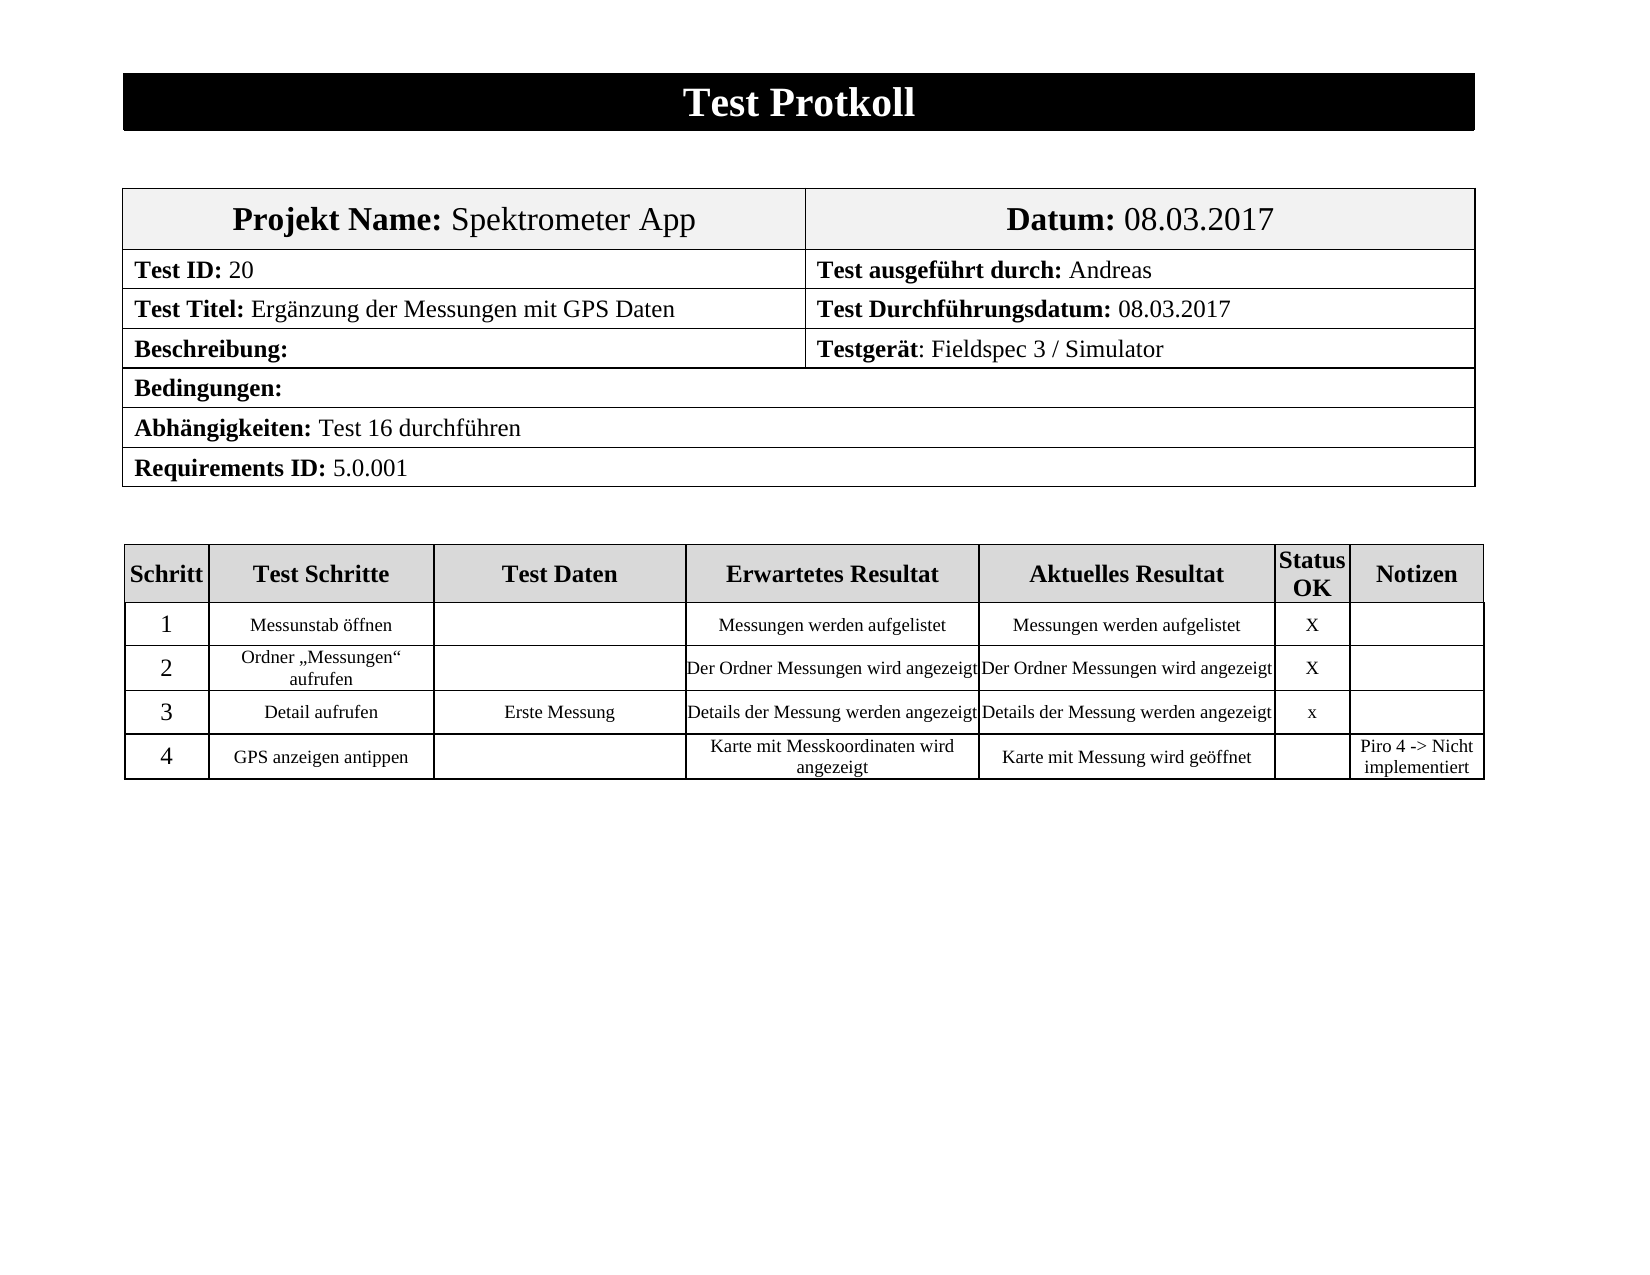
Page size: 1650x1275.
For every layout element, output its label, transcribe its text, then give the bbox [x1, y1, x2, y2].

table_cell Der Ordner Messungen wird angezeigt [687, 646, 978, 689]
table_cell Test ausgeführt durch: Andreas [806, 250, 1474, 288]
table_cell Messungen werden aufgelistet [687, 603, 978, 645]
table_header Schritt [125, 545, 208, 602]
table_cell [435, 646, 685, 689]
table_cell Projekt Name: Spektrometer App [123, 189, 805, 249]
table_cell Test Durchführungsdatum: 08.03.2017 [806, 289, 1474, 328]
table_header Test Daten [435, 545, 685, 602]
table_cell Messungen werden aufgelistet [980, 603, 1274, 645]
table_cell Beschreibung: [123, 329, 805, 367]
table_cell [123, 130, 1475, 188]
table_cell Karte mit Messung wird geöffnet [980, 735, 1274, 778]
table_cell X [1276, 603, 1349, 645]
table_cell Karte mit Messkoordinaten wird angezeigt [687, 735, 978, 778]
table_header Test Schritte [210, 545, 433, 602]
table_cell Ordner „Messungen“ aufrufen [210, 646, 433, 689]
table_header Test Protkoll [123, 73, 1475, 130]
table_cell Piro 4 -> Nicht implementiert [1351, 735, 1483, 778]
table_header Notizen [1351, 545, 1483, 602]
table_cell x [1276, 691, 1349, 733]
table_cell Erste Messung [435, 691, 685, 733]
table_cell GPS anzeigen antippen [210, 735, 433, 778]
table_header Erwartetes Resultat [687, 545, 978, 602]
table_cell [1351, 646, 1483, 689]
table_cell [1351, 691, 1483, 733]
table_cell 4 [126, 735, 208, 778]
table_cell [435, 603, 685, 645]
table_cell [1276, 735, 1349, 778]
table_cell Requirements ID: 5.0.001 [123, 448, 1474, 486]
table_cell 1 [126, 603, 208, 645]
table_cell Der Ordner Messungen wird angezeigt [980, 646, 1274, 689]
table_cell Details der Messung werden angezeigt [687, 691, 978, 733]
table_cell Bedingungen: [123, 369, 1474, 407]
table_header Aktuelles Resultat [980, 545, 1274, 602]
table_cell Testgerät: Fieldspec 3 / Simulator [806, 329, 1474, 367]
table_cell Datum: 08.03.2017 [806, 189, 1474, 249]
table_cell Test Titel: Ergänzung der Messungen mit GPS Daten [123, 289, 805, 328]
table_header Status OK [1276, 545, 1349, 602]
table_cell 3 [126, 691, 208, 733]
table_cell Messunstab öffnen [210, 603, 433, 645]
table_cell Test ID: 20 [123, 250, 805, 288]
table_cell [1351, 603, 1483, 645]
table_cell X [1276, 646, 1349, 689]
table_cell 2 [126, 646, 208, 689]
table_cell [435, 735, 685, 778]
table_cell Detail aufrufen [210, 691, 433, 733]
table_cell Details der Messung werden angezeigt [980, 691, 1274, 733]
table_cell Abhängigkeiten: Test 16 durchführen [123, 408, 1474, 447]
